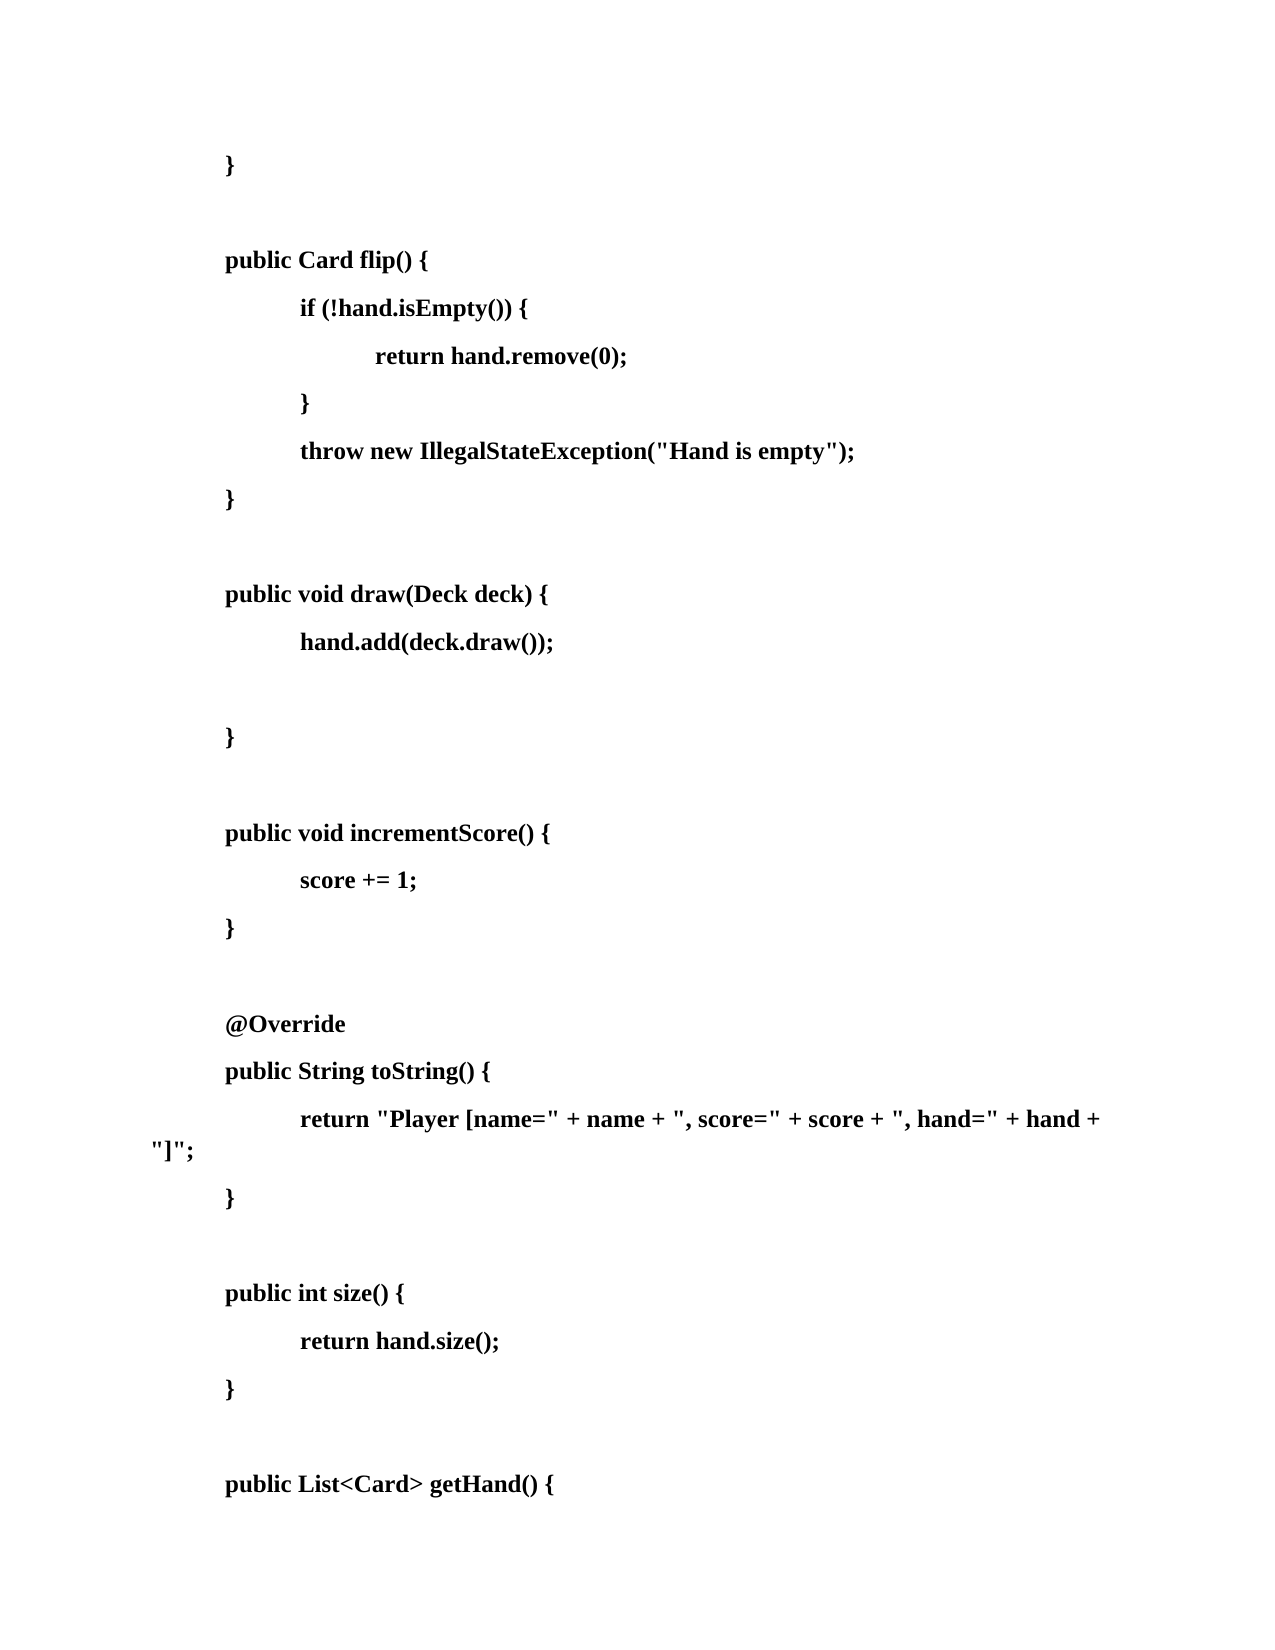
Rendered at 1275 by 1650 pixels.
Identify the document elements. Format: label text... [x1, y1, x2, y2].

text } [150, 1183, 1125, 1212]
text hand.add(deck.draw()); [150, 627, 1125, 656]
text return hand.size(); [150, 1326, 1125, 1355]
text return hand.remove(0); [150, 341, 1125, 369]
text @Override [150, 1009, 1125, 1037]
text } [150, 388, 1125, 417]
text } [150, 913, 1125, 942]
text public void incrementScore() { [150, 818, 1125, 847]
text } [150, 1374, 1125, 1402]
text public Card flip() { [150, 245, 1125, 274]
text public String toString() { [150, 1056, 1125, 1085]
text public int size() { [150, 1278, 1125, 1307]
text public List<Card> getHand() { [150, 1469, 1125, 1498]
text } [150, 484, 1125, 513]
text throw new IllegalStateException("Hand is empty"); [150, 436, 1125, 465]
text public void draw(Deck deck) { [150, 579, 1125, 608]
text if (!hand.isEmpty()) { [150, 293, 1125, 322]
text } [150, 150, 1125, 179]
text } [150, 722, 1125, 751]
text return "Player [name=" + name + ", score=" + score + ", hand=" + hand + "]"; [150, 1104, 1125, 1164]
text score += 1; [150, 866, 1125, 894]
